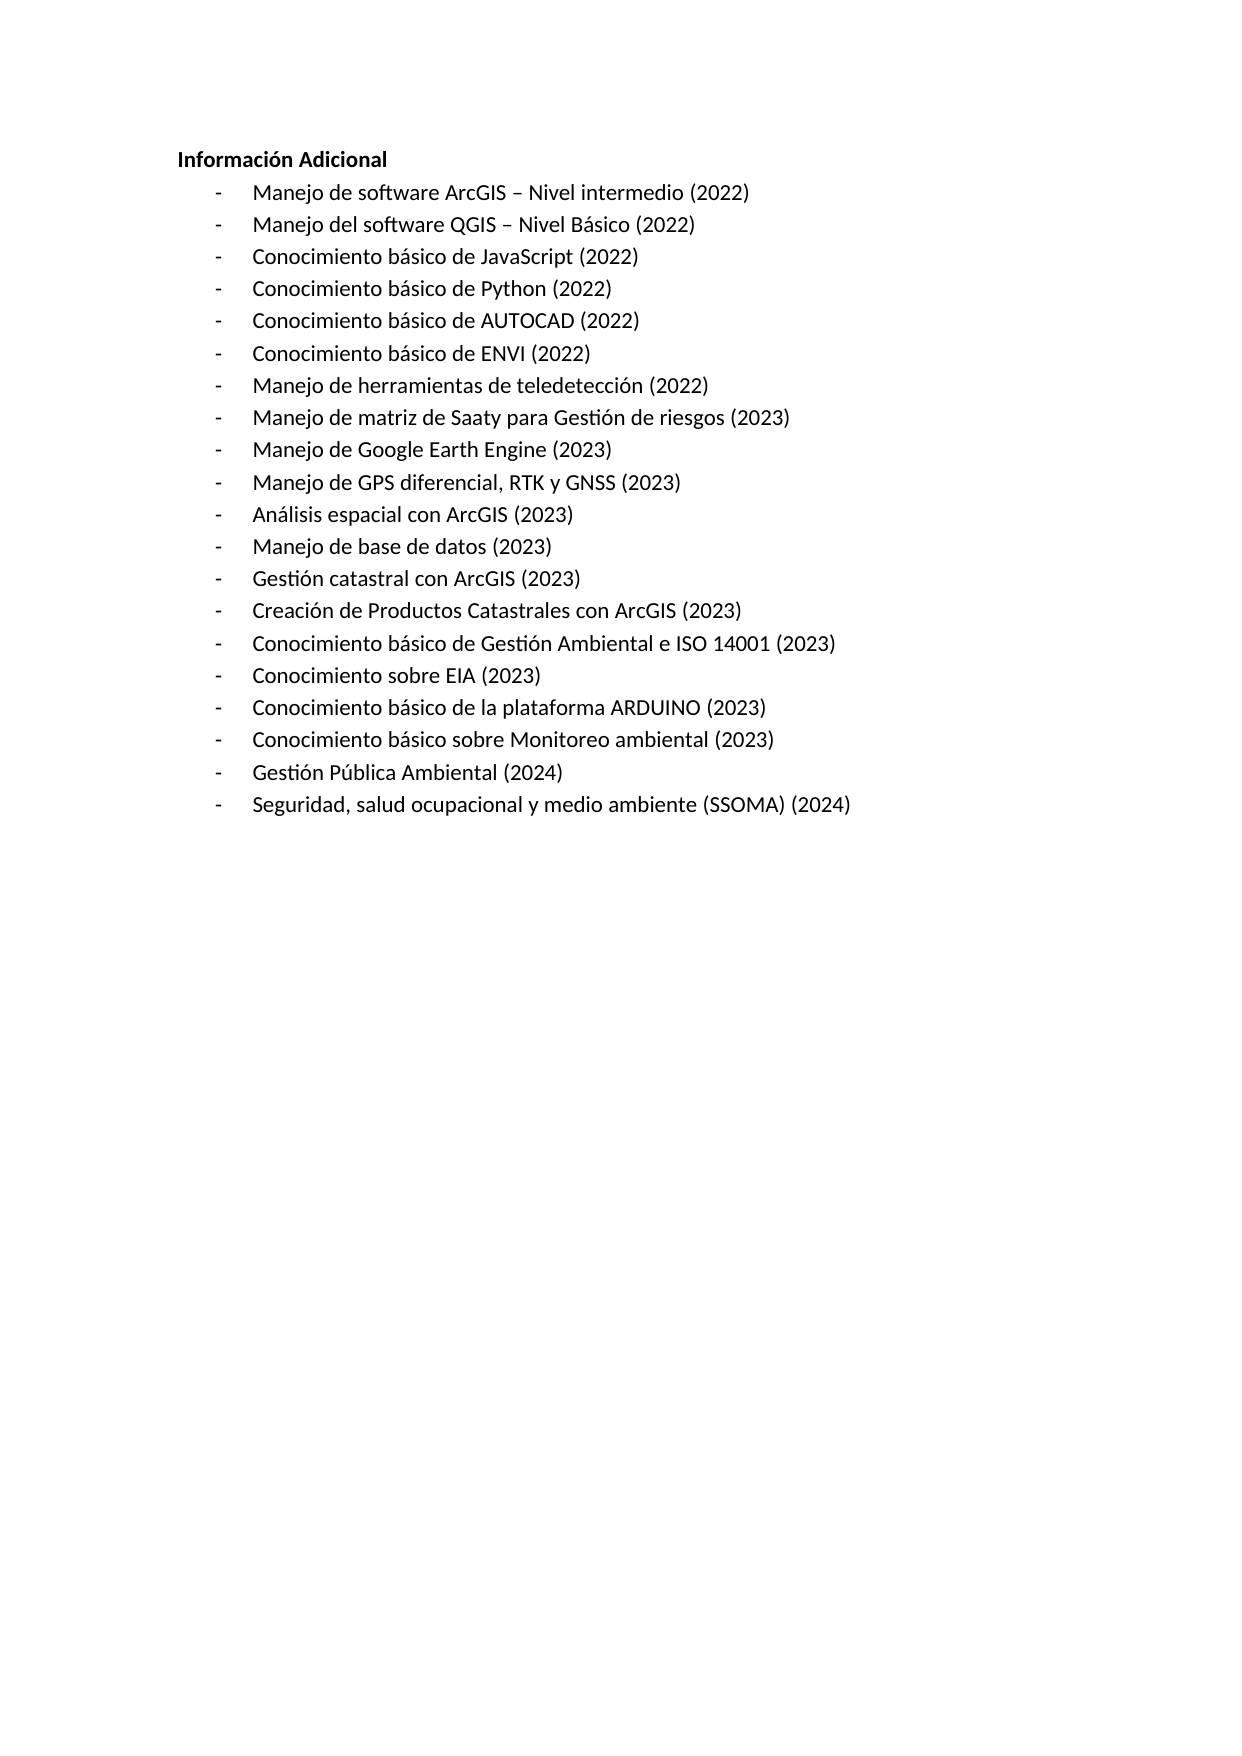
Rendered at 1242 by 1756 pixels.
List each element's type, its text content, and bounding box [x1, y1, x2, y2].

list Conocimiento básico de AUTOCAD (2022) [215, 307, 1125, 334]
list Manejo de GPS diferencial, RTK y GNSS (2023) [215, 468, 1125, 496]
subtitle Información Adicional [177, 145, 1125, 173]
list Análisis espacial con ArcGIS (2023) [215, 500, 1125, 528]
list Gestión catastral con ArcGIS (2023) [215, 564, 1125, 592]
list Manejo del software QGIS – Nivel Básico (2022) [215, 210, 1125, 238]
list Seguridad, salud ocupacional y medio ambiente (SSOMA) (2024) [215, 790, 1125, 818]
list Creación de Productos Catastrales con ArcGIS (2023) [215, 597, 1125, 624]
list Conocimiento básico de la plataforma ARDUINO (2023) [215, 693, 1125, 721]
list Manejo de software ArcGIS – Nivel intermedio (2022) [215, 178, 1125, 206]
list Manejo de Google Earth Engine (2023) [215, 436, 1125, 463]
list Conocimiento básico de JavaScript (2022) [215, 242, 1125, 270]
list Conocimiento sobre EIA (2023) [215, 661, 1125, 689]
list Gestión Pública Ambiental (2024) [215, 758, 1125, 786]
list Manejo de herramientas de teledetección (2022) [215, 371, 1125, 399]
list Manejo de base de datos (2023) [215, 532, 1125, 560]
list Conocimiento básico de ENVI (2022) [215, 339, 1125, 367]
list Conocimiento básico de Python (2022) [215, 274, 1125, 302]
list Manejo de matriz de Saaty para Gestión de riesgos (2023) [215, 403, 1125, 431]
list Conocimiento básico de Gestión Ambiental e ISO 14001 (2023) [215, 629, 1125, 657]
list Conocimiento básico sobre Monitoreo ambiental (2023) [215, 726, 1125, 753]
